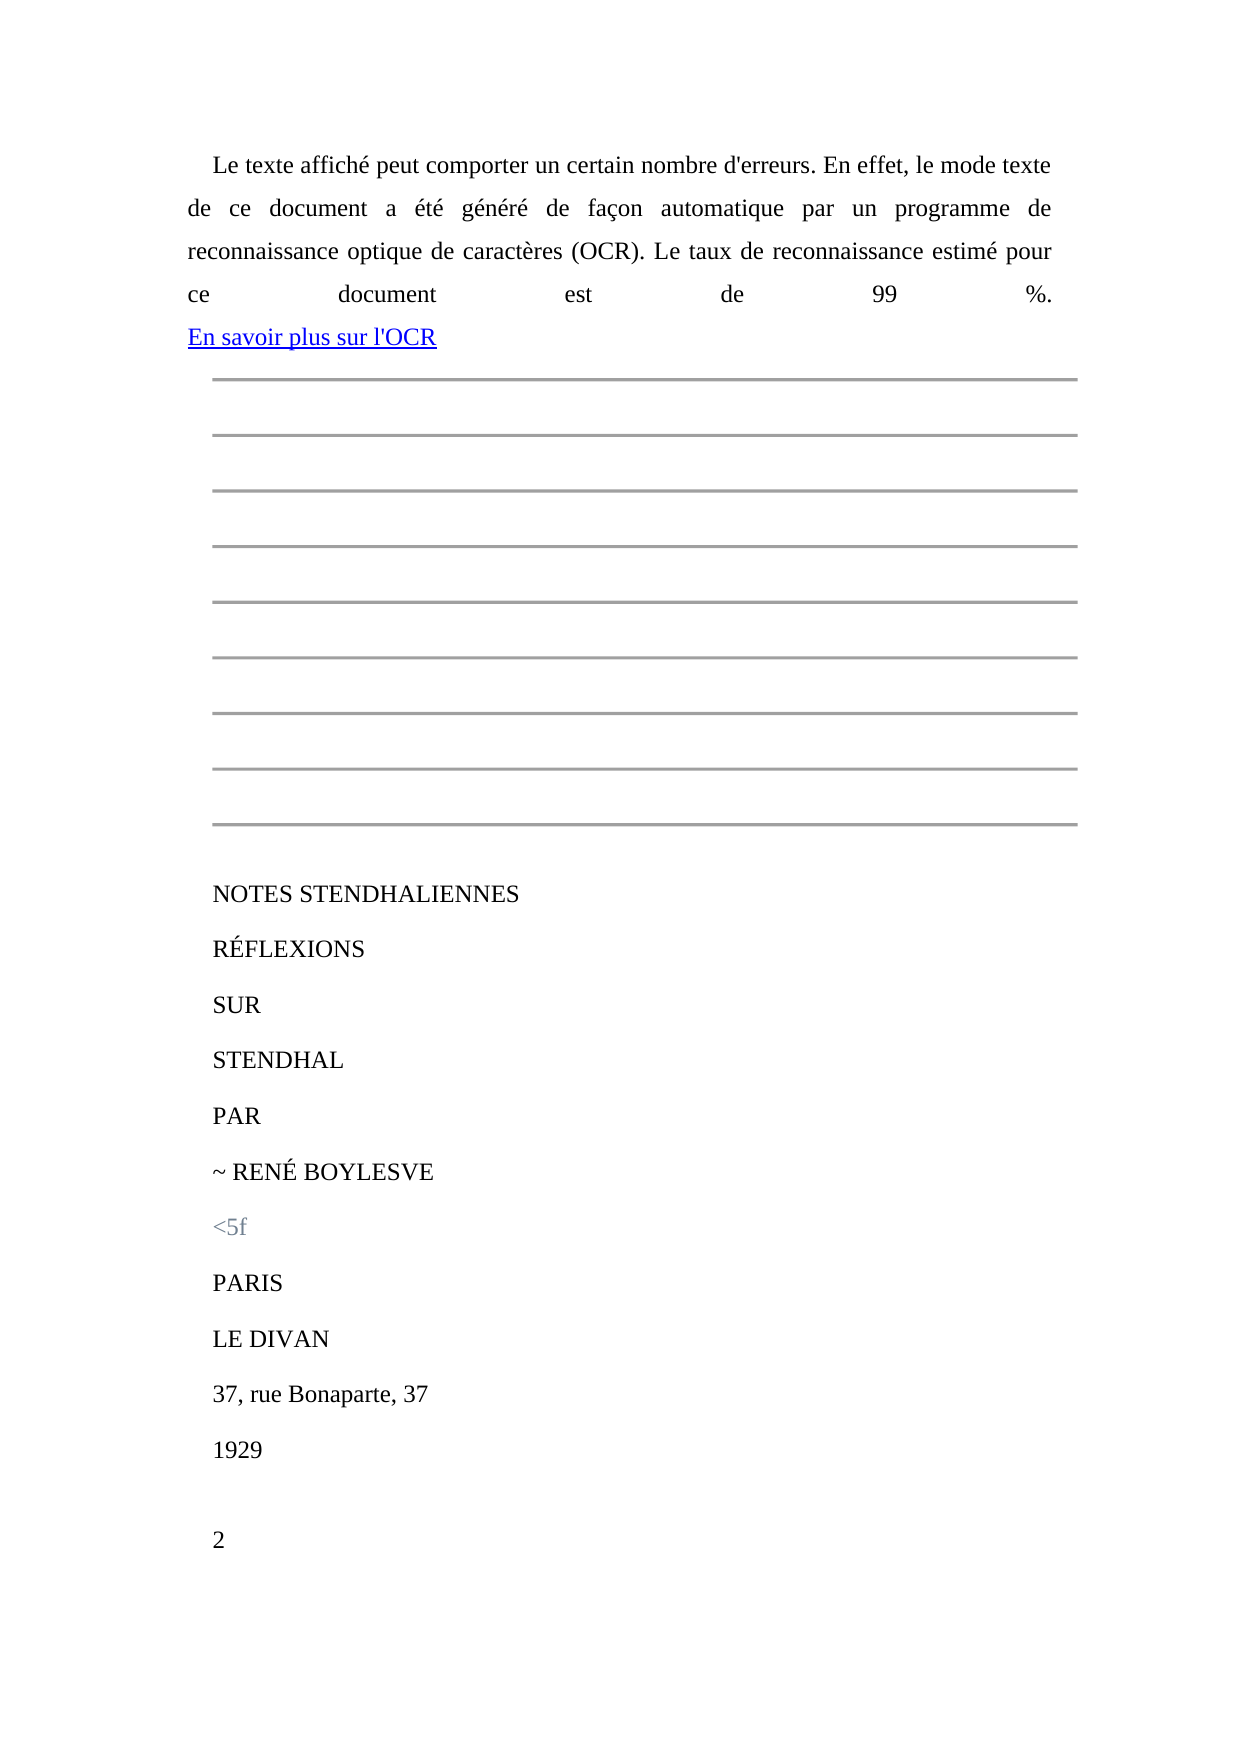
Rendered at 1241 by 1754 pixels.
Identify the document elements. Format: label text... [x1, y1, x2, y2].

text NOTES STENDHALIENNES [187, 879, 1053, 907]
text ~ RENÉ BOYLESVE [187, 1157, 1053, 1186]
text 1929 [187, 1435, 1053, 1464]
text SUR [187, 990, 1053, 1019]
text RÉFLEXIONS [187, 934, 1053, 963]
text LE DIVAN [187, 1324, 1053, 1352]
text PARIS [187, 1268, 1053, 1297]
text <5f [187, 1212, 1053, 1241]
text Le texte affiché peut comporter un certain nombre d'erreurs. En effet, le mode texte de ce document a été généré de façon automatique par un programme de reconnaissance optique de caractères (OCR). Le taux de reconnaissance estimé pour ce document est de 99 %. En savoir plus sur l'OCR [187, 150, 1053, 351]
text 37, rue Bonaparte, 37 [187, 1379, 1053, 1408]
text STENDHAL [187, 1046, 1053, 1074]
text PAR [187, 1101, 1053, 1130]
